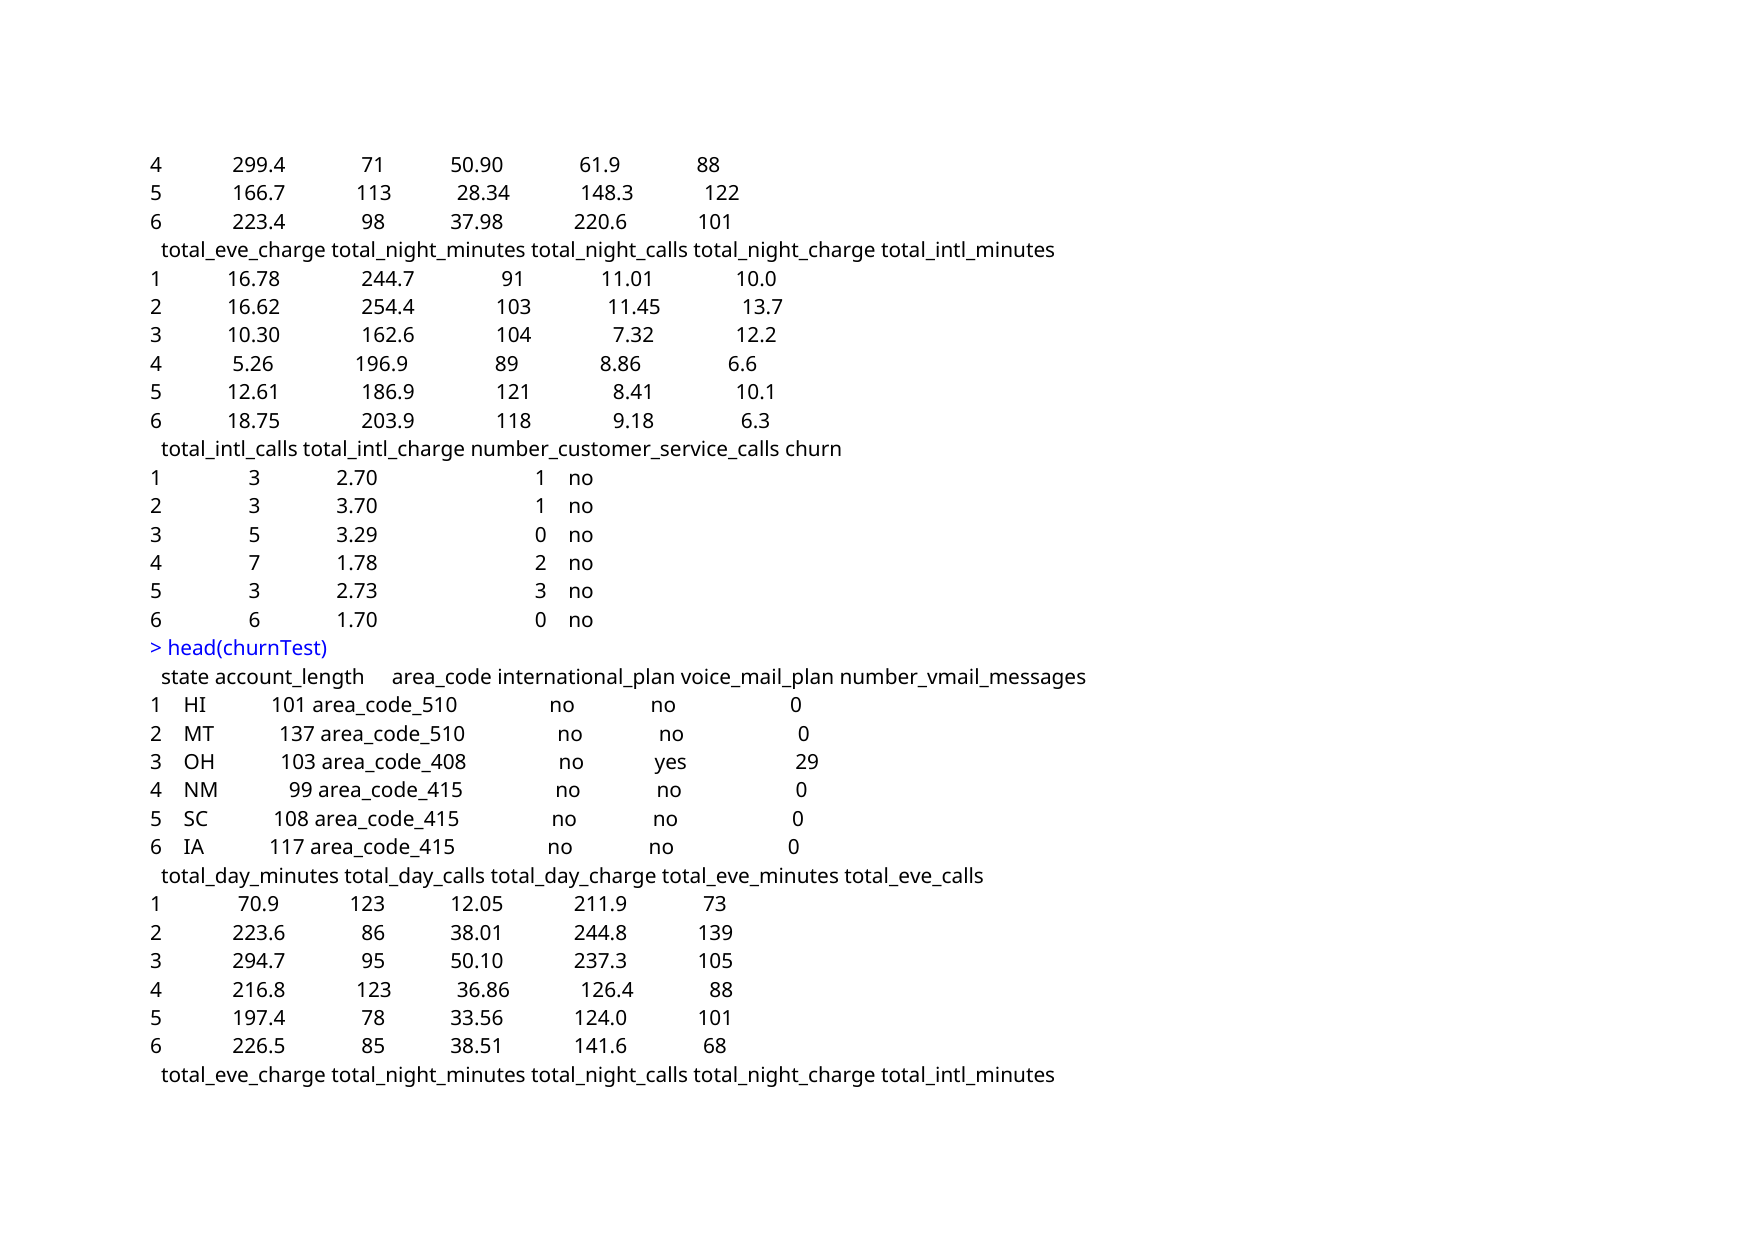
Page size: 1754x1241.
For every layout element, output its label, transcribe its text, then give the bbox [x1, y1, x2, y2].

text 6 226.5 85 38.51 141.6 68 [150, 1032, 1604, 1060]
text 1 3 2.70 1 no [150, 463, 1604, 491]
text total_intl_calls total_intl_charge number_customer_service_calls churn [150, 434, 1604, 463]
text 2 MT 137 area_code_510 no no 0 [150, 719, 1604, 747]
text > head(churnTest) [150, 633, 1604, 662]
text 4 7 1.78 2 no [150, 548, 1604, 577]
text 3 OH 103 area_code_408 no yes 29 [150, 747, 1604, 776]
text 3 10.30 162.6 104 7.32 12.2 [150, 321, 1604, 349]
text 5 3 2.73 3 no [150, 577, 1604, 605]
text 4 NM 99 area_code_415 no no 0 [150, 776, 1604, 804]
text total_eve_charge total_night_minutes total_night_calls total_night_charge total_intl_minutes [150, 235, 1604, 264]
text 1 16.78 244.7 91 11.01 10.0 [150, 264, 1604, 292]
text 2 3 3.70 1 no [150, 491, 1604, 520]
text 3 294.7 95 50.10 237.3 105 [150, 946, 1604, 975]
text 5 12.61 186.9 121 8.41 10.1 [150, 377, 1604, 406]
text total_eve_charge total_night_minutes total_night_calls total_night_charge total_intl_minutes [150, 1060, 1604, 1088]
text 4 5.26 196.9 89 8.86 6.6 [150, 349, 1604, 377]
text 6 IA 117 area_code_415 no no 0 [150, 832, 1604, 861]
text 3 5 3.29 0 no [150, 520, 1604, 548]
text total_day_minutes total_day_calls total_day_charge total_eve_minutes total_eve_calls [150, 861, 1604, 889]
text 4 216.8 123 36.86 126.4 88 [150, 975, 1604, 1003]
text state account_length area_code international_plan voice_mail_plan number_vmail_messages [150, 662, 1604, 690]
text 5 SC 108 area_code_415 no no 0 [150, 804, 1604, 832]
text 2 223.6 86 38.01 244.8 139 [150, 918, 1604, 946]
text 2 16.62 254.4 103 11.45 13.7 [150, 292, 1604, 321]
text 6 223.4 98 37.98 220.6 101 [150, 207, 1604, 235]
text 5 197.4 78 33.56 124.0 101 [150, 1003, 1604, 1032]
text 1 HI 101 area_code_510 no no 0 [150, 690, 1604, 719]
text 4 299.4 71 50.90 61.9 88 [150, 150, 1604, 178]
text 6 18.75 203.9 118 9.18 6.3 [150, 406, 1604, 434]
text 1 70.9 123 12.05 211.9 73 [150, 889, 1604, 918]
text 6 6 1.70 0 no [150, 605, 1604, 633]
text 5 166.7 113 28.34 148.3 122 [150, 178, 1604, 207]
